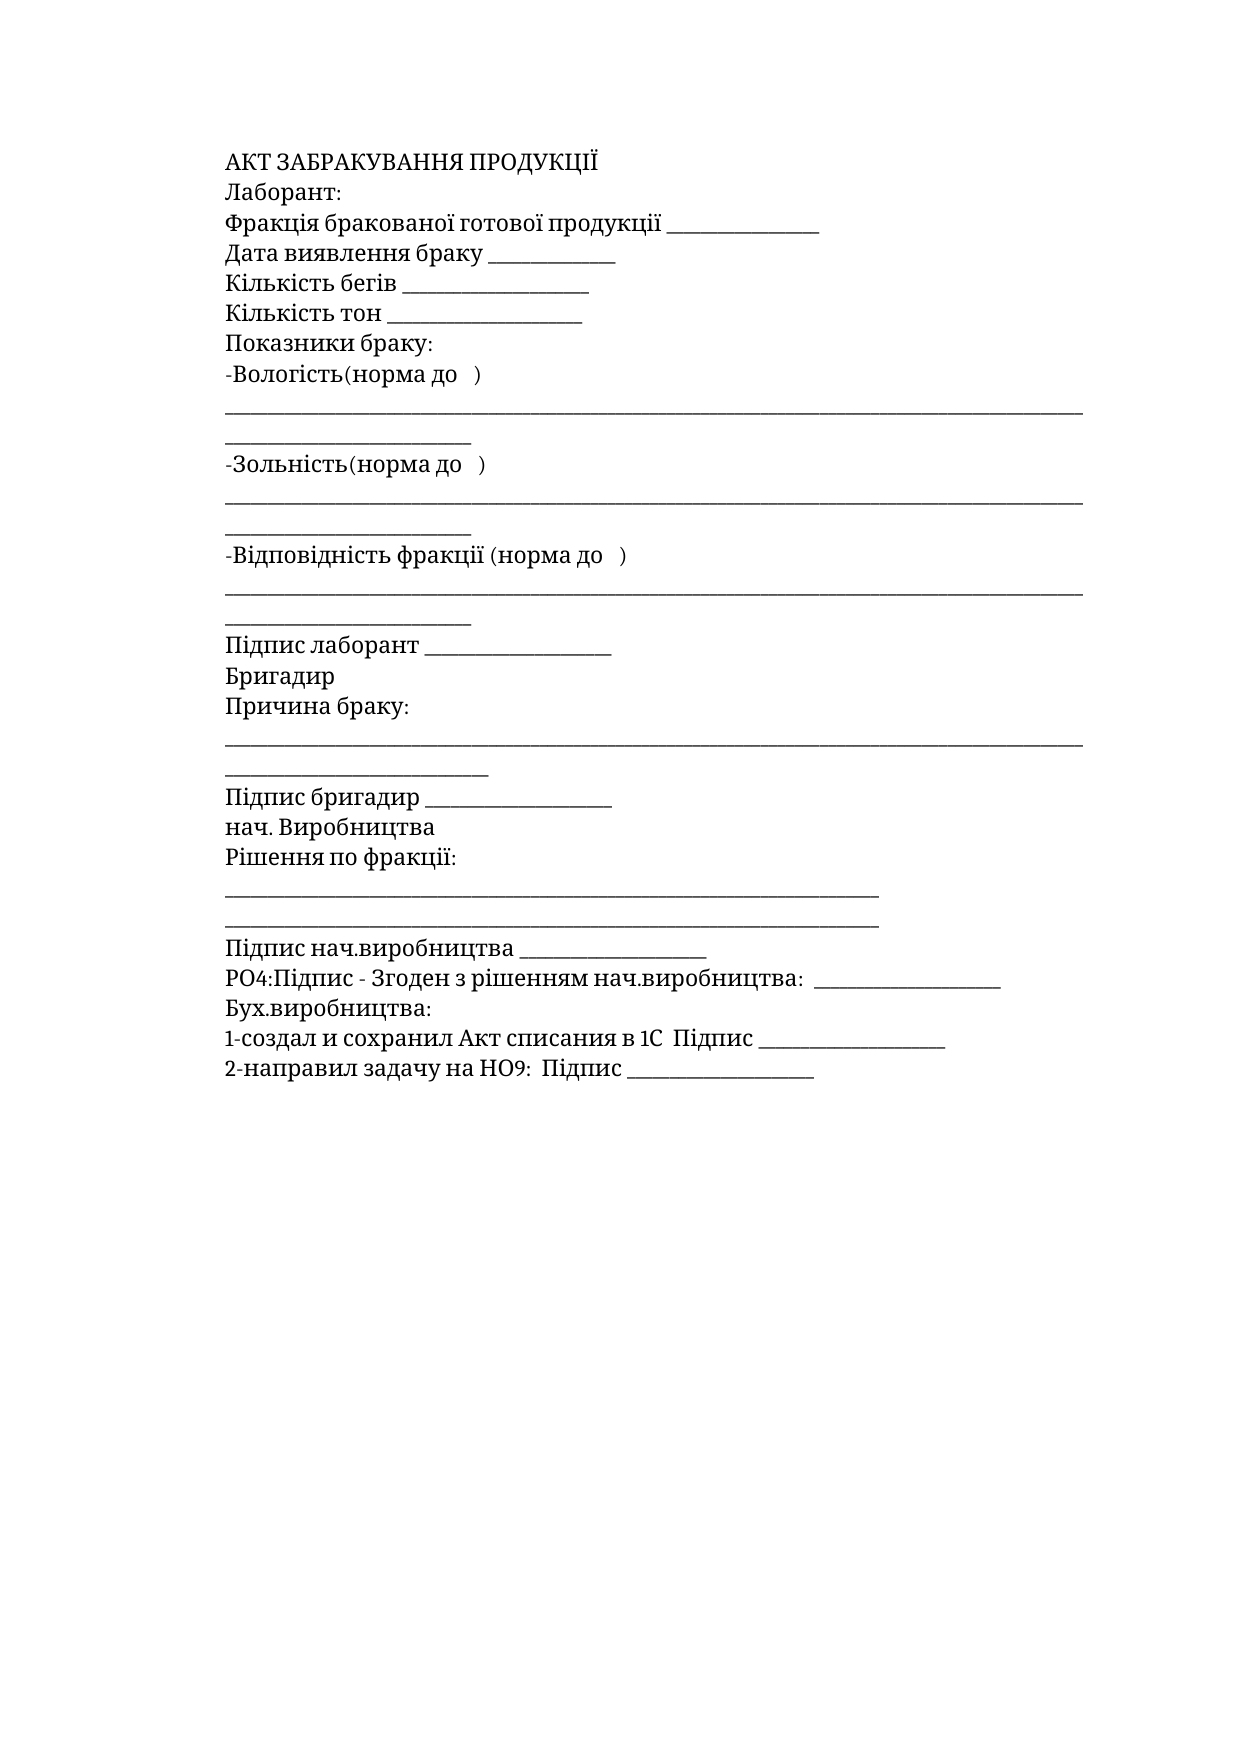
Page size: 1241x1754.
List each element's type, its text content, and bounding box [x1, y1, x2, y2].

text Кількість бегів ______________________ [225, 271, 1090, 297]
text Дата виявлення браку _______________ [225, 241, 1090, 267]
text Підпис бригадир ______________________ [225, 784, 1090, 811]
text Підпис лаборант ______________________ [225, 633, 1090, 660]
text нач. Виробництва [225, 814, 1090, 841]
text -Зольність(норма до ) __________________________________________________________________________________________________________________________________ [225, 452, 1090, 539]
text Бригадир [225, 663, 1090, 690]
text Показники браку: [225, 331, 1090, 358]
text -Вологість(норма до ) __________________________________________________________________________________________________________________________________ [225, 361, 1090, 448]
text _____________________________________________________________________________ [225, 905, 1090, 932]
text Причина браку: ____________________________________________________________________________________________________________________________________ [225, 694, 1090, 781]
text 2-направил задачу на НО9: Підпис ______________________ [225, 1056, 1090, 1083]
text Рішення по фракції: _____________________________________________________________________________ [225, 845, 1090, 901]
text РО4:Підпис - Згоден з рішенням нач.виробництва: ______________________ [225, 966, 1090, 992]
text Бух.виробництва: [225, 996, 1090, 1022]
text АКТ ЗАБРАКУВАННЯ ПРОДУКЦІЇ [225, 150, 1090, 176]
text Підпис нач.виробництва ______________________ [225, 935, 1090, 962]
text Кількість тон _______________________ [225, 301, 1090, 327]
text 1-создал и сохранил Акт списания в 1С Підпис ______________________ [225, 1026, 1090, 1052]
text Лаборант: [225, 180, 1090, 207]
text Фракція бракованої готової продукції __________________ [225, 210, 1090, 237]
text -Відповідність фракції (норма до ) __________________________________________________________________________________________________________________________________ [225, 543, 1090, 629]
